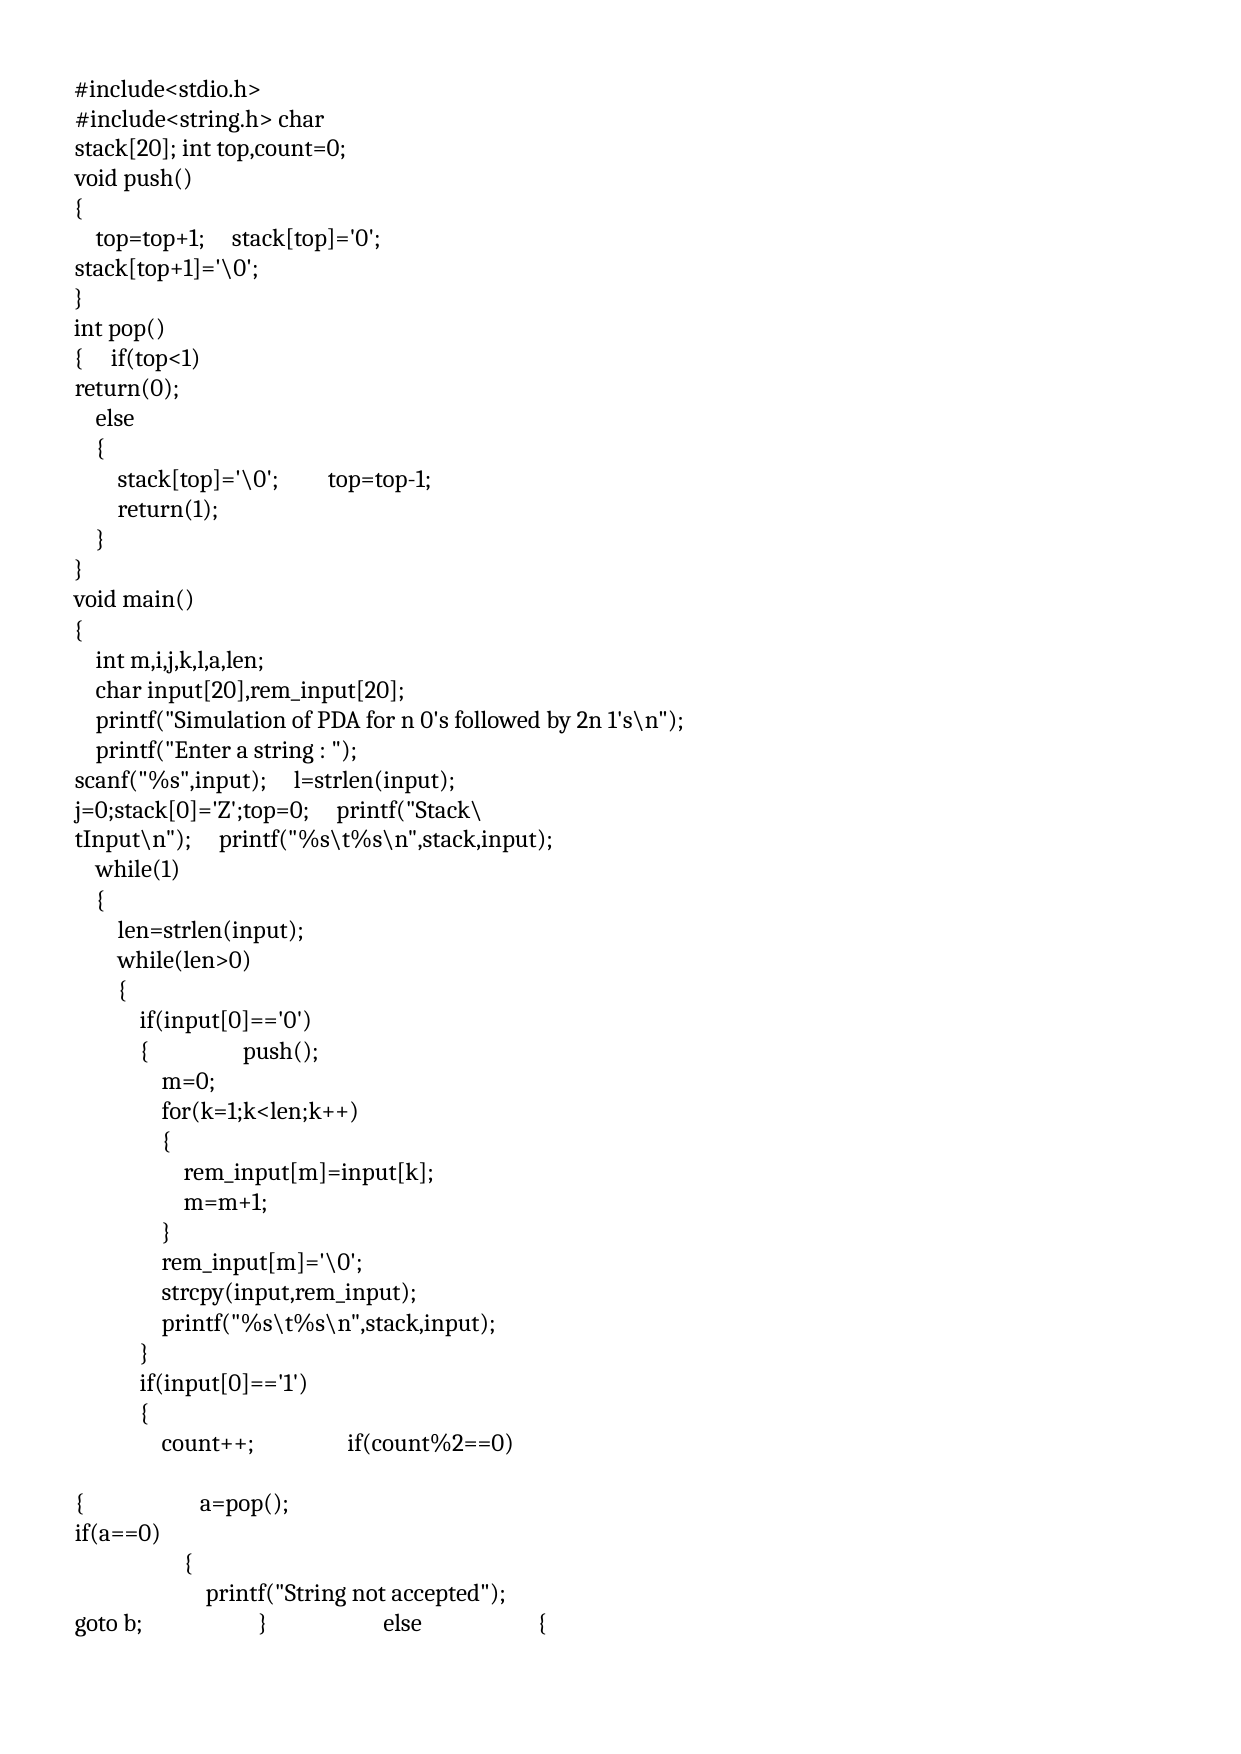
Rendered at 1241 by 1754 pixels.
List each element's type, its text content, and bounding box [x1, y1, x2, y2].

text count++; if(count%2==0) [73, 1429, 526, 1458]
text stack[top]='\0'; top=top-1; [73, 464, 496, 493]
text } [73, 1218, 1108, 1247]
text if(input[0]=='0') [73, 1006, 1108, 1035]
text { push(); [73, 1037, 331, 1065]
text while(len>0) [73, 946, 1108, 975]
text #include<stdio.h> #include<string.h> char stack[20]; int top,count=0; void push() [73, 75, 369, 192]
text { [73, 434, 1108, 463]
text { [73, 1399, 1108, 1428]
text } [73, 525, 1108, 554]
text top=top+1; stack[top]='0'; stack[top+1]='\0'; [73, 224, 467, 282]
text m=0; [73, 1067, 1108, 1096]
text void main() [73, 585, 1108, 614]
text { [73, 886, 1108, 914]
text { [73, 1549, 1108, 1578]
text rem_input[m]=input[k]; [73, 1157, 1108, 1186]
text char input[20],rem_input[20]; [73, 676, 1108, 705]
text printf("Enter a string : "); scanf("%s",input); l=strlen(input); j=0;stack[0]='Z';top=0; printf("Stack\tInput\n"); printf("%s\t%s\n",stack,input); [73, 736, 555, 854]
text else [73, 404, 1108, 433]
text { if(top<1) return(0); [73, 344, 296, 403]
text printf("%s\t%s\n",stack,input); [73, 1308, 1108, 1337]
text } [73, 1339, 1108, 1367]
text rem_input[m]='\0'; [73, 1248, 1108, 1277]
text { [73, 194, 1108, 223]
text { [73, 976, 1108, 1005]
text { [73, 1127, 1108, 1156]
text { a=pop(); if(a==0) [73, 1459, 368, 1547]
text len=strlen(input); [73, 916, 1108, 944]
text while(1) [73, 855, 1108, 884]
text printf("Simulation of PDA for n 0's followed by 2n 1's\n"); [73, 706, 1108, 735]
text { [73, 616, 1108, 644]
text } [73, 284, 1108, 313]
text if(input[0]=='1') [73, 1369, 1108, 1398]
text strcpy(input,rem_input); [73, 1278, 1108, 1307]
text m=m+1; [73, 1188, 1108, 1216]
text for(k=1;k<len;k++) [73, 1097, 1108, 1126]
text int m,i,j,k,l,a,len; [73, 646, 1108, 674]
text } [73, 555, 1108, 584]
text return(1); [73, 495, 1108, 523]
text printf("String not accepted"); goto b; } else { [73, 1579, 610, 1637]
text int pop() [73, 314, 1108, 343]
